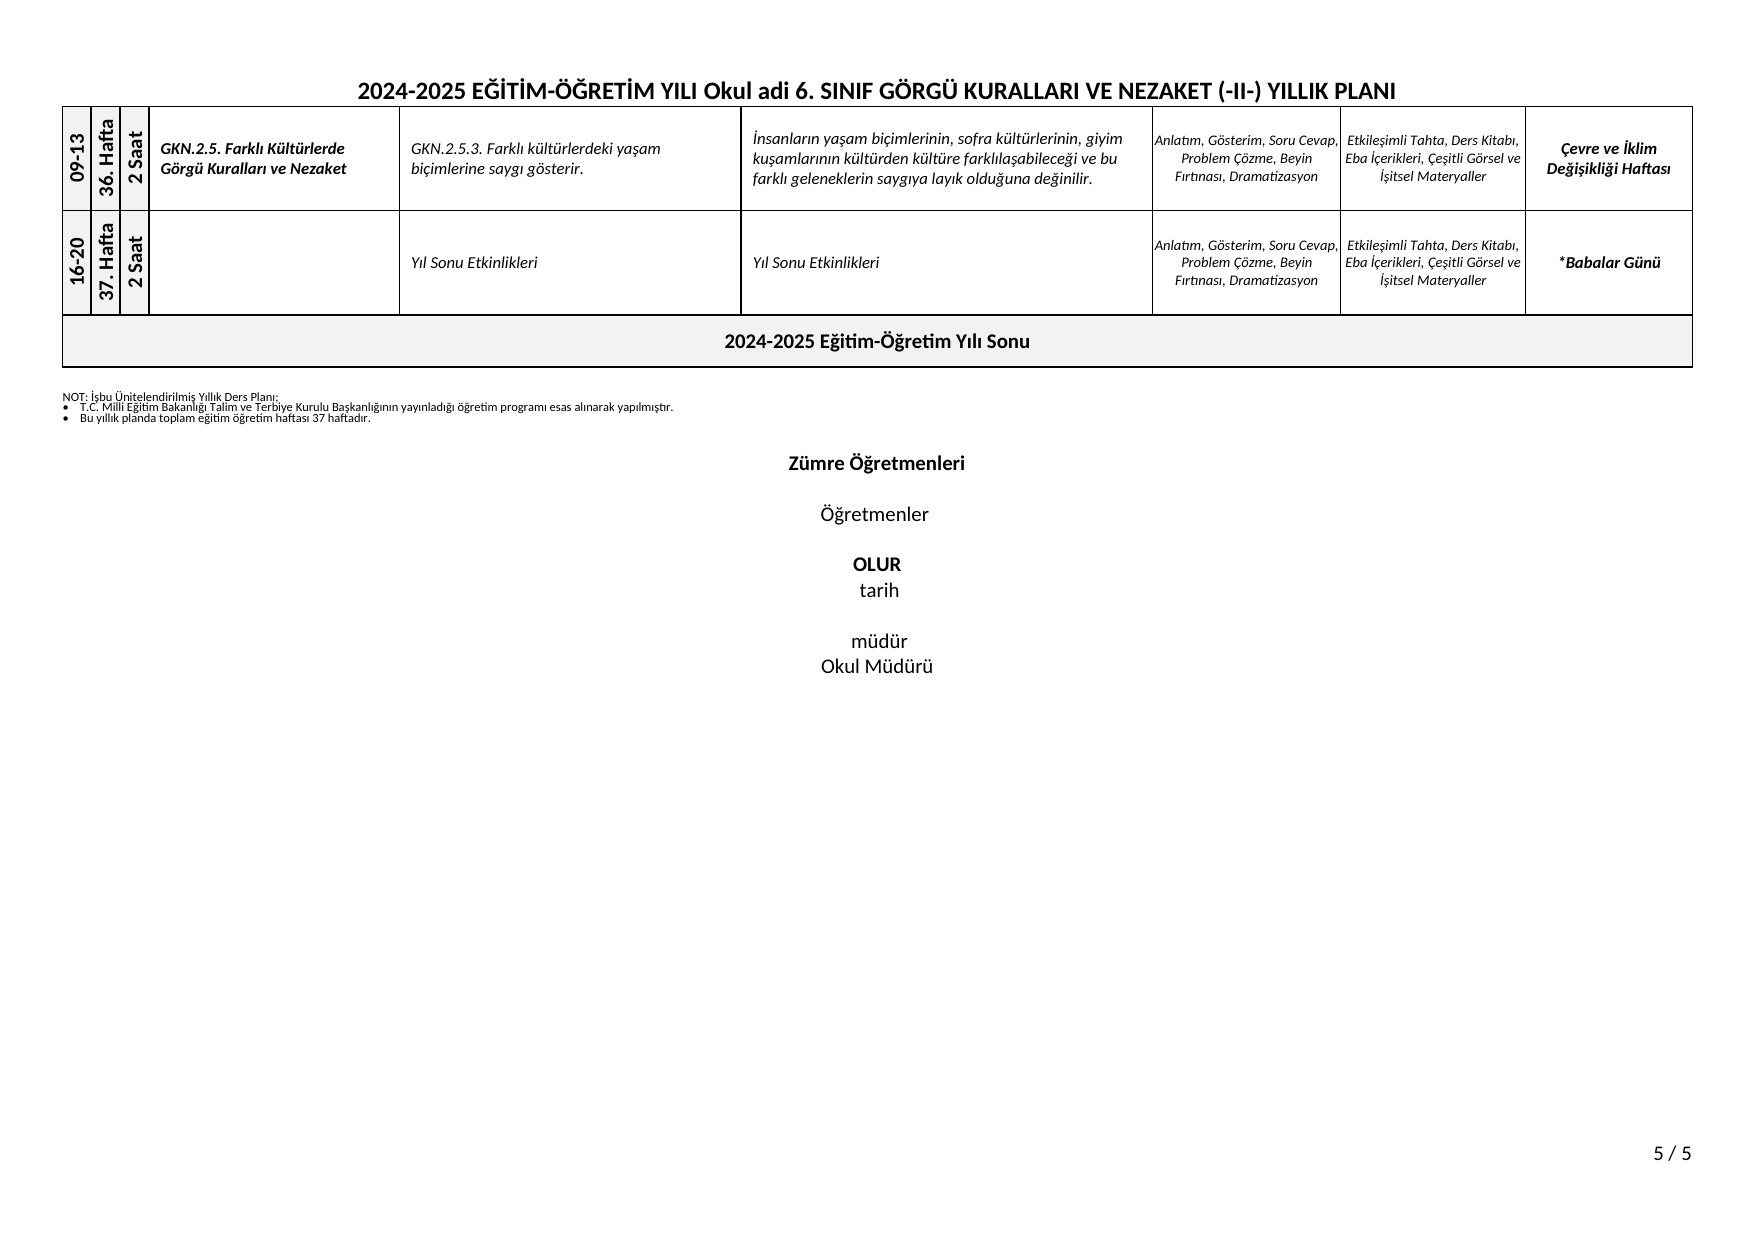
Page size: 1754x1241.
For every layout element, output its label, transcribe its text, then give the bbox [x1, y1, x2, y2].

table_cell Anlatım, Gösterim, Soru Cevap, Problem Çözme, Beyin Fırtınası, Dramatizasyon [1153, 107, 1340, 210]
text Zümre Öğretmenleri [62, 450, 1691, 475]
table_cell 09-13 Haziran [63, 107, 90, 210]
table_cell 16-20 Haziran [63, 211, 90, 314]
table_cell Yıl Sonu Etkinlikleri [742, 211, 1152, 314]
table_cell 36. Hafta [92, 107, 119, 210]
table_cell Etkileşimli Tahta, Ders Kitabı, Eba İçerikleri, Çeşitli Görsel ve İşitsel Materyaller [1341, 211, 1525, 314]
table_cell *Babalar Günü [1526, 211, 1692, 314]
table_cell Anlatım, Gösterim, Soru Cevap, Problem Çözme, Beyin Fırtınası, Dramatizasyon [1153, 211, 1340, 314]
table_cell Etkileşimli Tahta, Ders Kitabı, Eba İçerikleri, Çeşitli Görsel ve İşitsel Materyaller [1341, 107, 1525, 210]
table_cell 2 Saat [121, 211, 148, 314]
table_cell Çevre ve İklim Değişikliği Haftası [1526, 107, 1692, 210]
table_cell 37. Hafta [92, 211, 119, 314]
table_cell 2 Saat [121, 107, 148, 210]
table_cell [150, 211, 399, 314]
table_cell GKN.2.5.3. Farklı kültürlerdeki yaşam biçimlerine saygı gösterir. [400, 107, 740, 210]
table_cell GKN.2.5. Farklı Kültürlerde Görgü Kuralları ve Nezaket [150, 107, 399, 210]
table_cell 2024-2025 Eğitim-Öğretim Yılı Sonu [63, 316, 1692, 366]
table_cell Yıl Sonu Etkinlikleri [400, 211, 740, 314]
text OLUR [62, 526, 1691, 577]
text Okul Müdürü [62, 653, 1691, 679]
